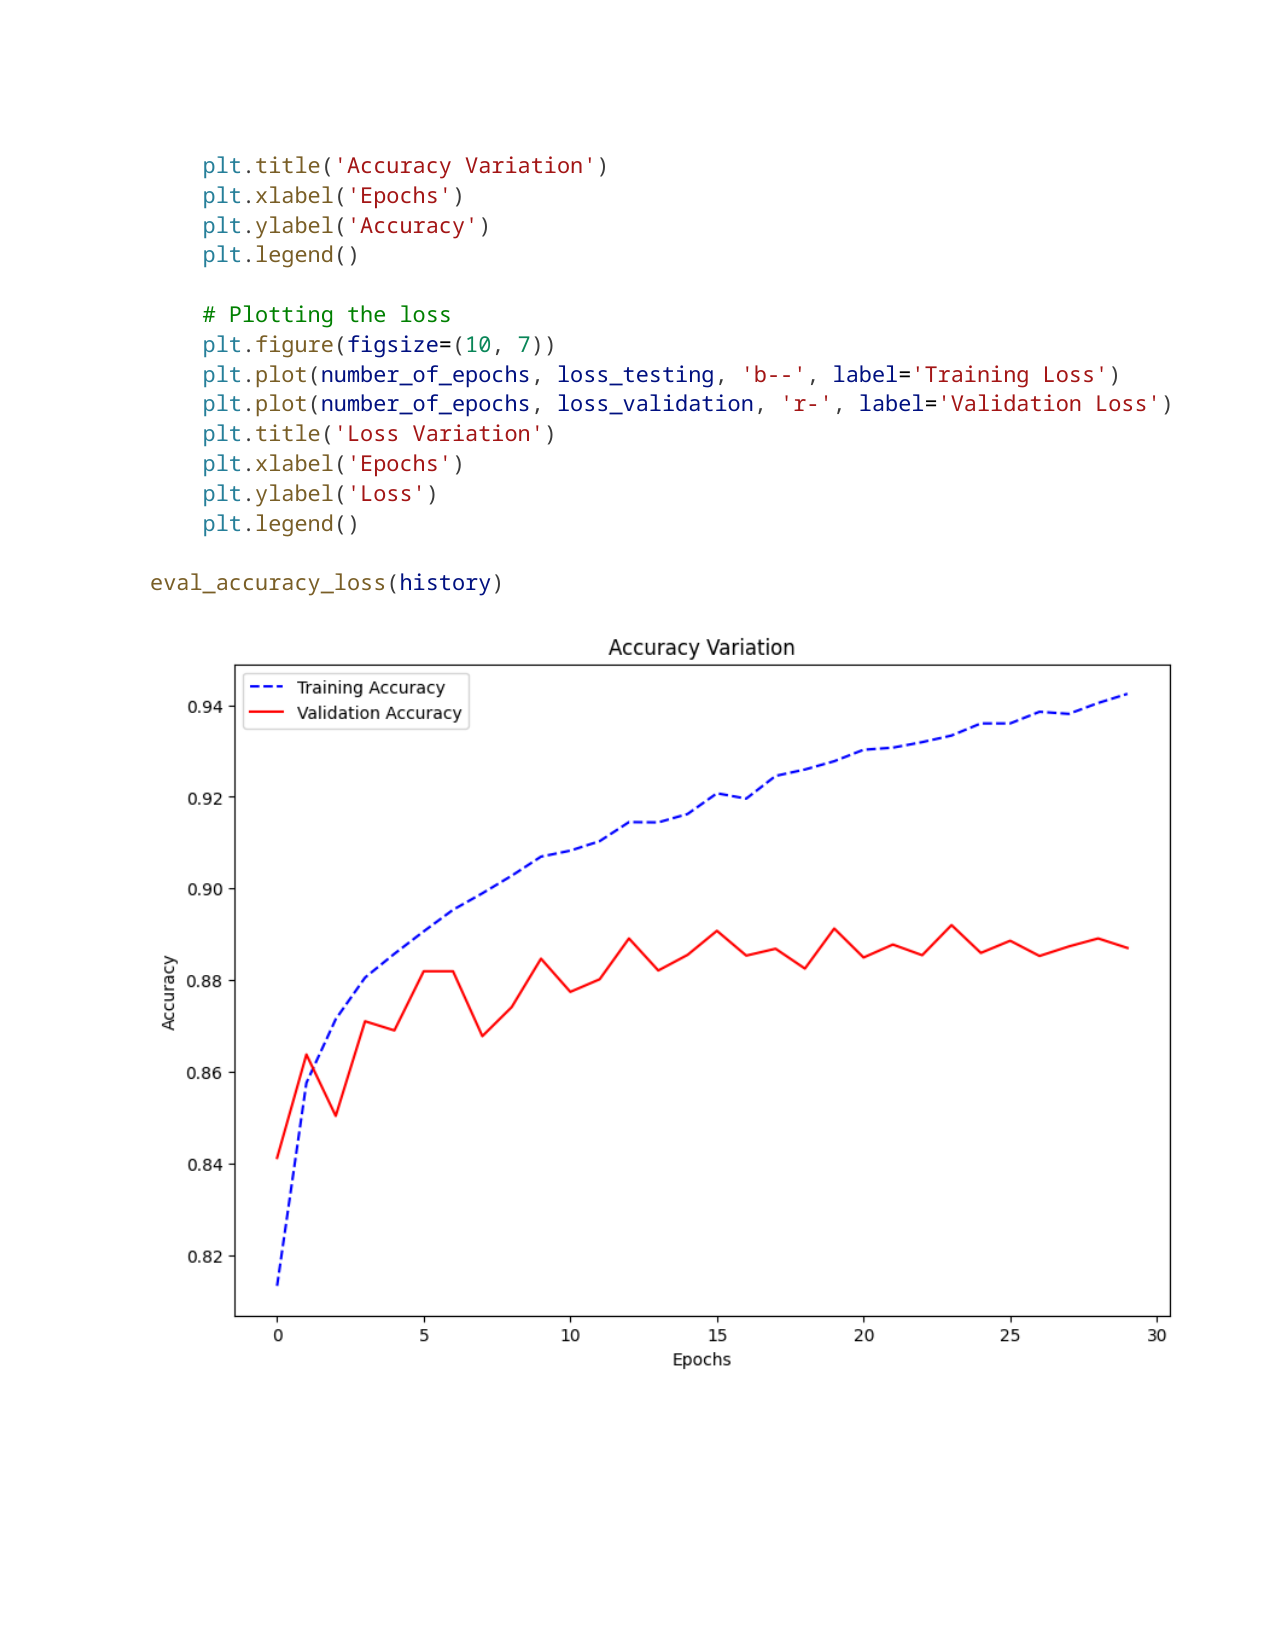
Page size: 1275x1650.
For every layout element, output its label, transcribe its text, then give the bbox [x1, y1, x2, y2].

text plt.ylabel('Loss') [150, 478, 1181, 507]
text plt.plot(number_of_epochs, loss_validation, 'r-', label='Validation Loss') [150, 388, 1181, 418]
text plt.xlabel('Epochs') [150, 180, 1181, 209]
text plt.legend() [150, 239, 1181, 269]
text plt.title('Loss Variation') [150, 418, 1181, 448]
text plt.figure(figsize=(10, 7)) [150, 329, 1181, 358]
text plt.title('Accuracy Variation') [150, 150, 1181, 180]
text plt.legend() [150, 507, 1181, 537]
text # Plotting the loss [150, 299, 1181, 329]
text plt.plot(number_of_epochs, loss_testing, 'b--', label='Training Loss') [150, 358, 1181, 388]
text plt.xlabel('Epochs') [150, 448, 1181, 478]
picture [150, 626, 1182, 1380]
text plt.ylabel('Accuracy') [150, 209, 1181, 239]
text eval_accuracy_loss(history) [150, 567, 1181, 597]
